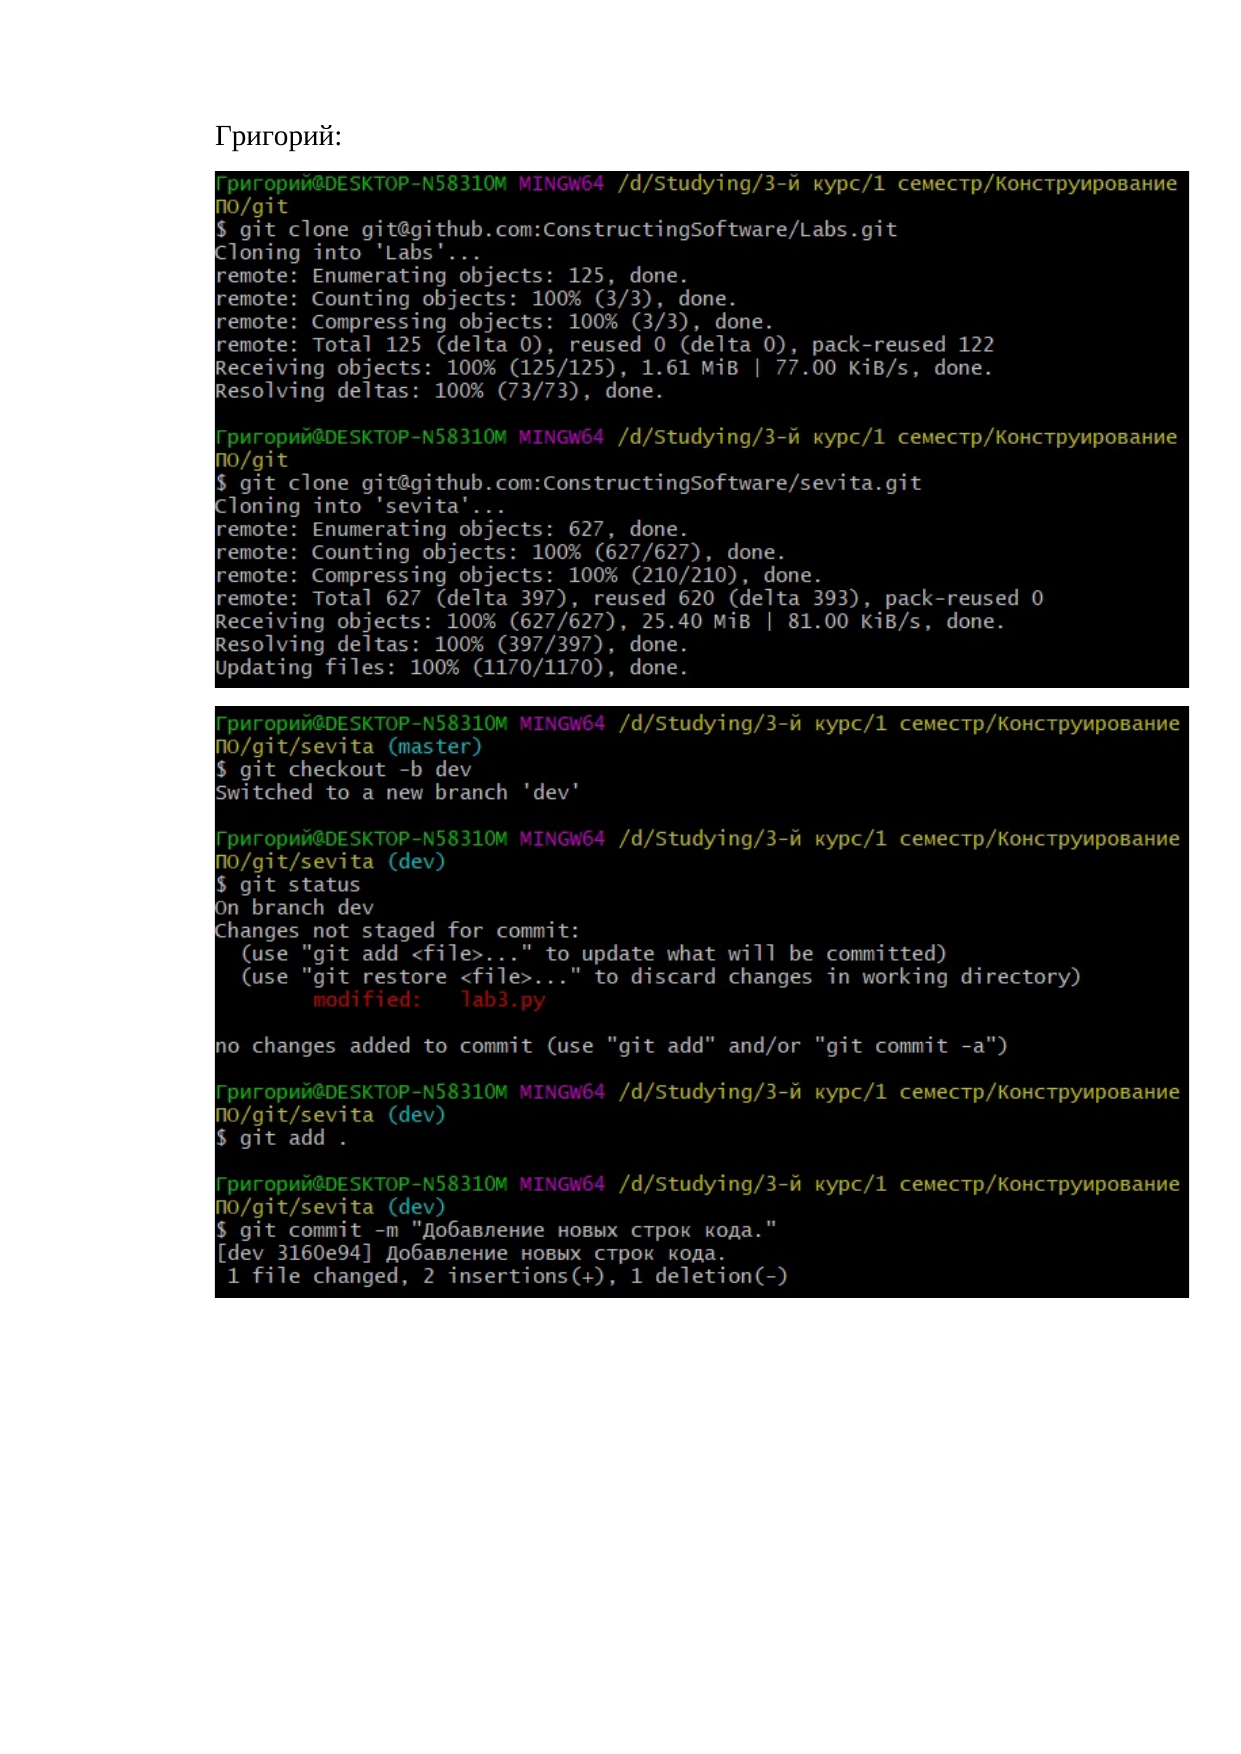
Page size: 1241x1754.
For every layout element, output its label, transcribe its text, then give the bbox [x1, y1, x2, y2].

text Григорий: [215, 118, 1152, 152]
picture [214, 171, 1190, 688]
picture [214, 706, 1190, 1298]
